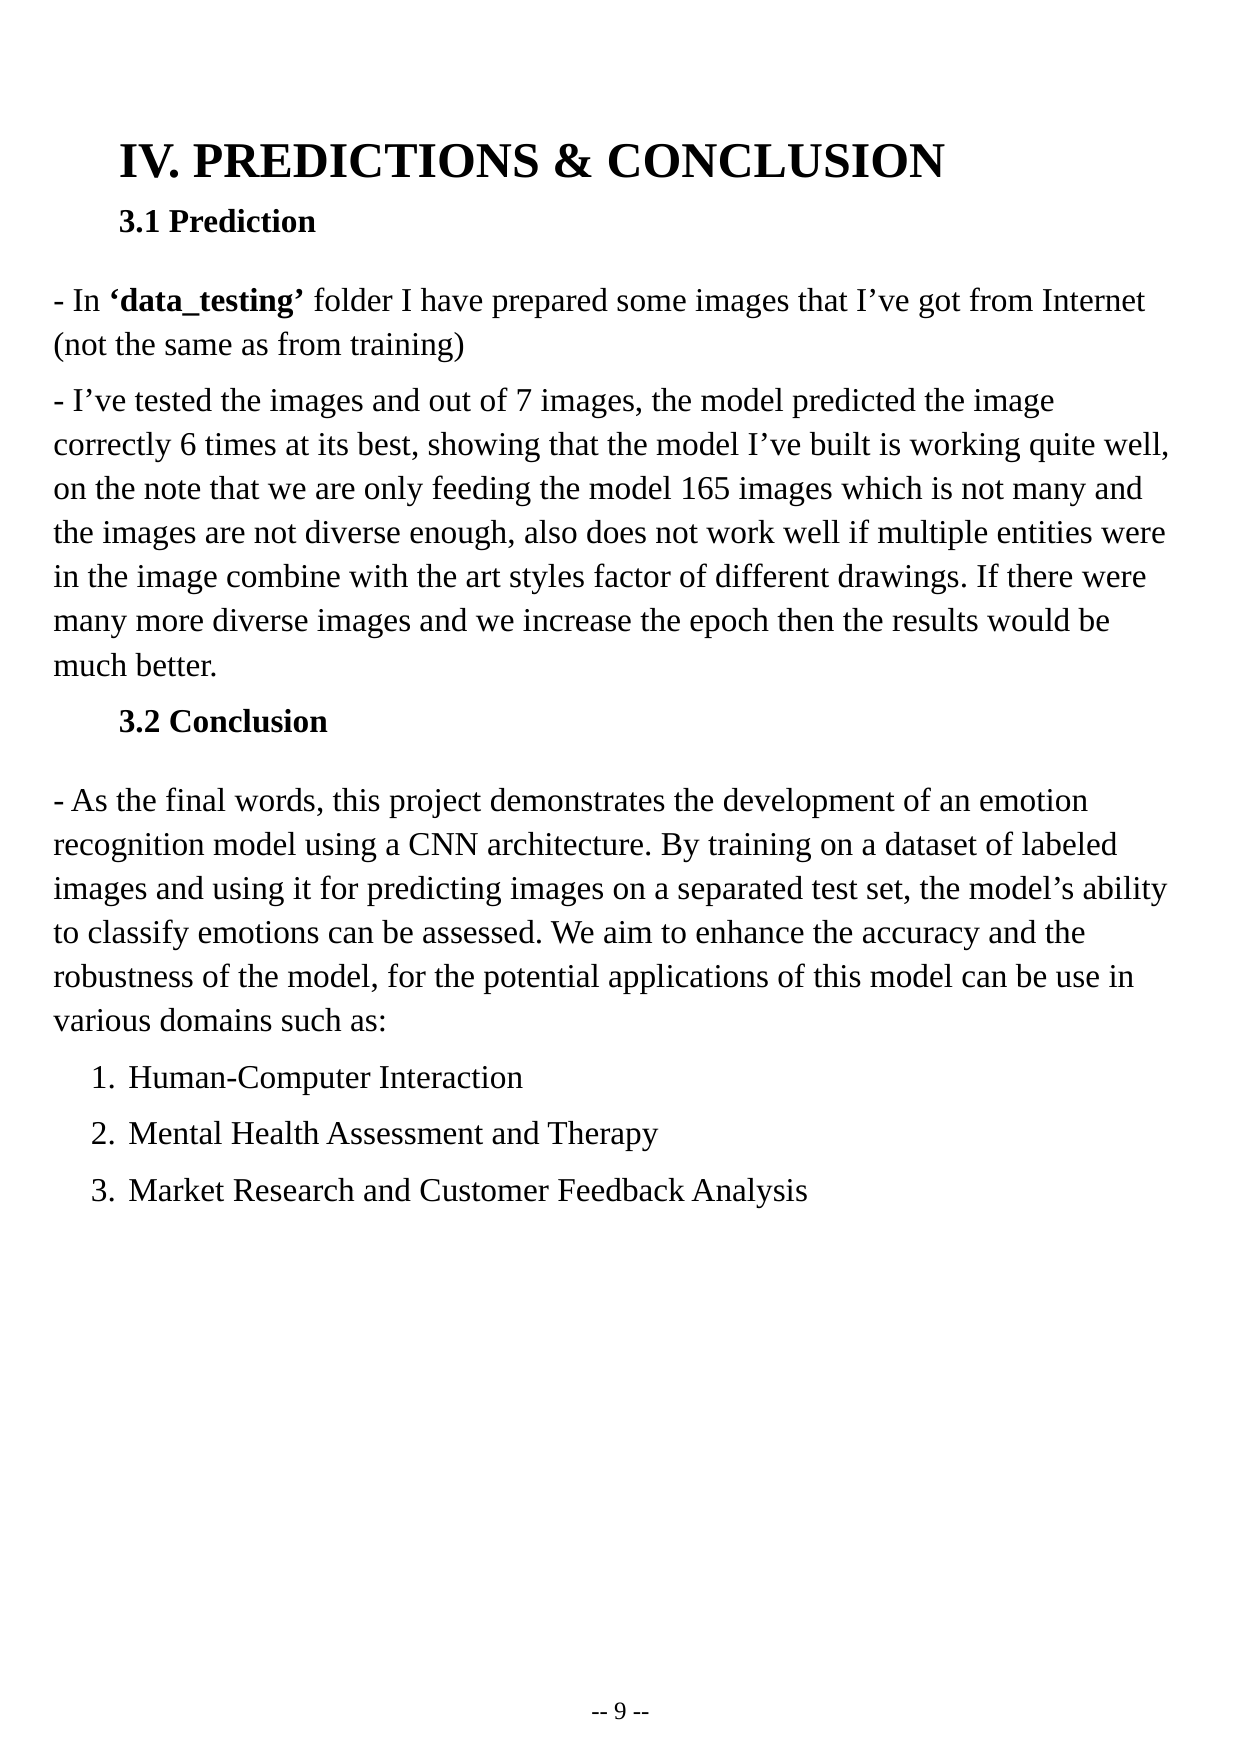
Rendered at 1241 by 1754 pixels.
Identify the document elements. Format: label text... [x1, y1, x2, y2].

text - I’ve tested the images and out of 7 images, the model predicted the image correctly 6 times at its best, showing that the model I’ve built is working quite well, on the note that we are only feeding the model 165 images which is not many and the images are not diverse enough, also does not work well if multiple entities were in the image combine with the art styles factor of different drawings. If there were many more diverse images and we increase the epoch then the results would be much better. [53, 380, 1178, 683]
list Market Research and Customer Feedback Analysis [91, 1170, 1122, 1208]
subtitle 3.2 Conclusion [118, 701, 1122, 740]
subtitle IV. PREDICTIONS & CONCLUSION [118, 131, 1122, 188]
subtitle 3.1 Prediction [118, 201, 1122, 239]
text - As the final words, this project demonstrates the development of an emotion recognition model using a CNN architecture. By training on a dataset of labeled images and using it for predicting images on a separated test set, the model’s ability to classify emotions can be assessed. We aim to enhance the accuracy and the robustness of the model, for the potential applications of this model can be use in various domains such as: [53, 780, 1178, 1039]
list Mental Health Assessment and Therapy [91, 1113, 1122, 1152]
list Human-Computer Interaction [91, 1057, 1122, 1095]
text - In ‘data_testing’ folder I have prepared some images that I’ve got from Internet (not the same as from training) [53, 280, 1178, 362]
